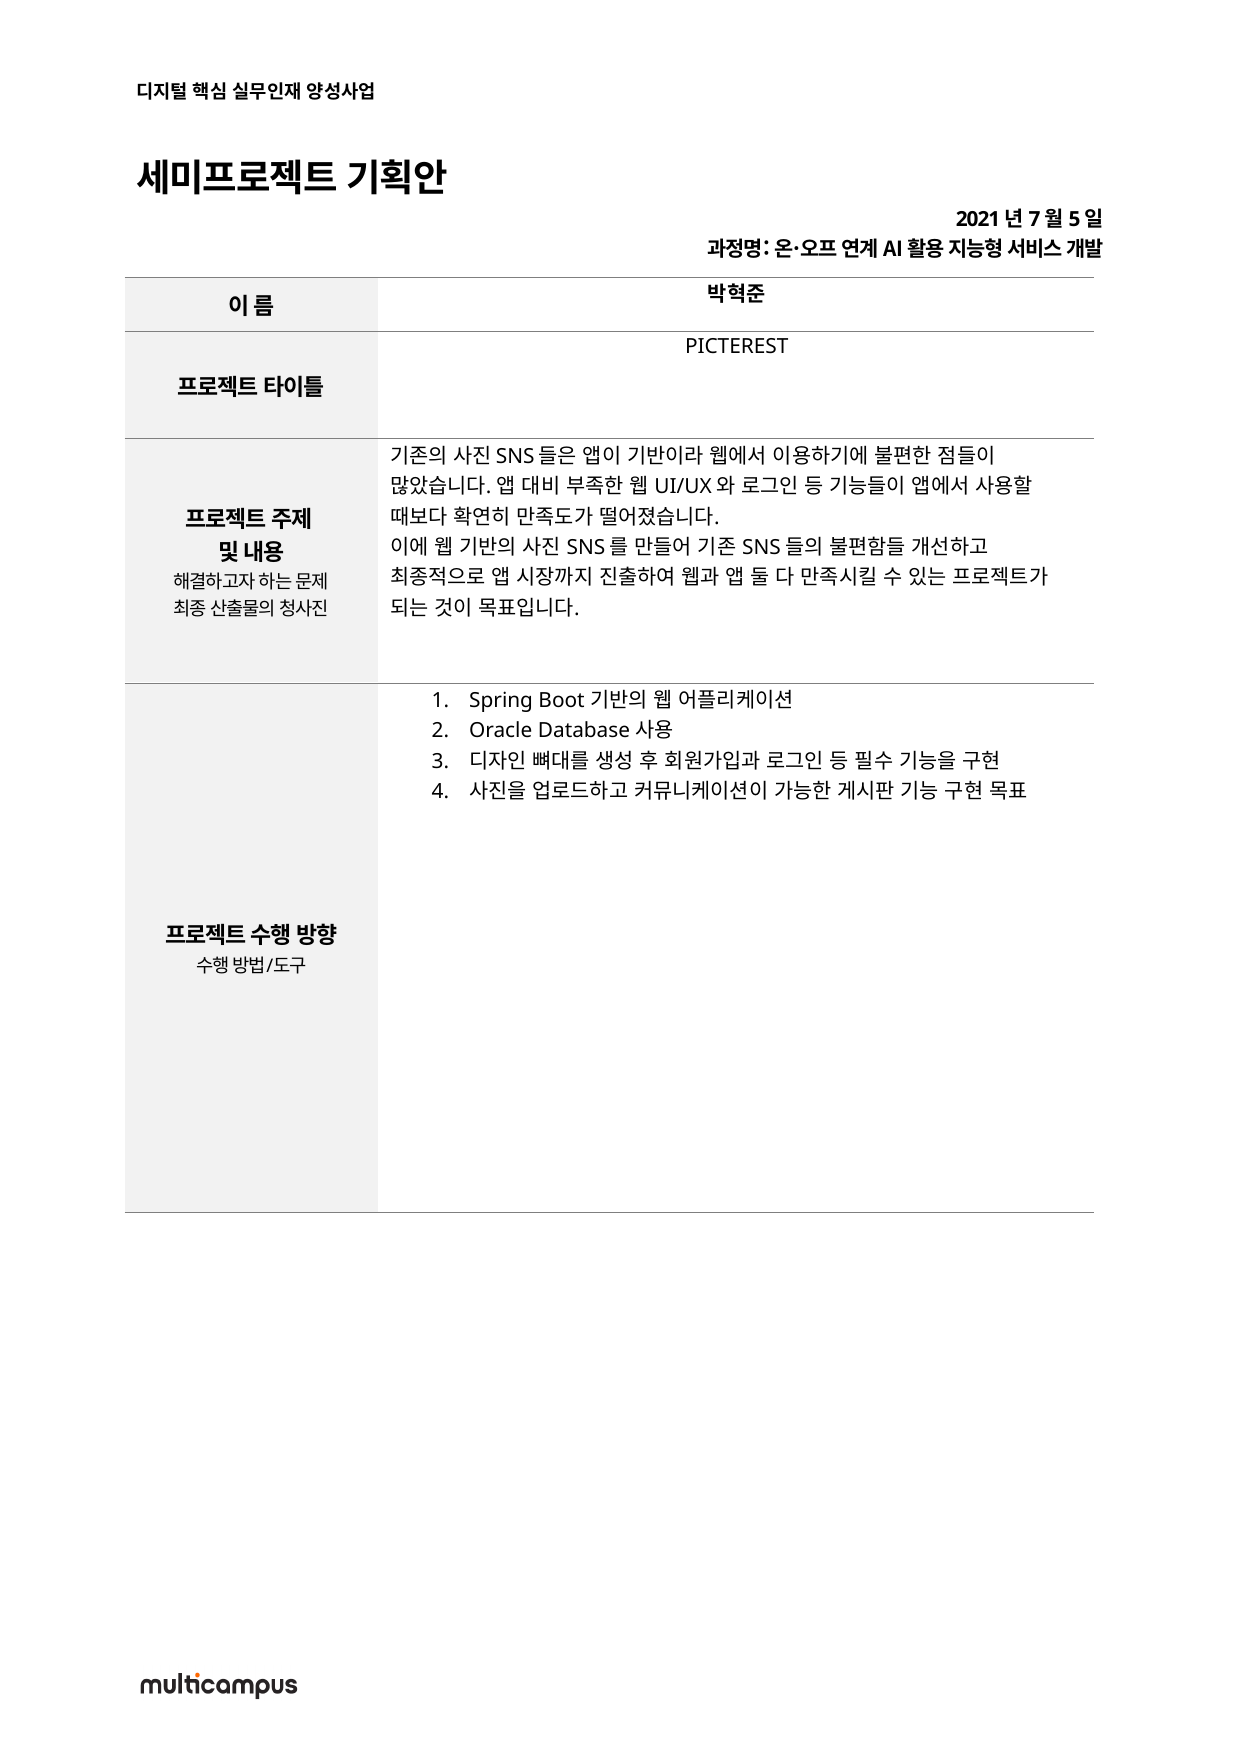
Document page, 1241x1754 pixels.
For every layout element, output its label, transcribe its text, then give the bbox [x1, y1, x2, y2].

picture [135, 1665, 299, 1701]
text 과정명: 온·오프 연계 AI활용 지능형 서비스 개발 [136, 232, 1104, 262]
table_cell PICTEREST [379, 332, 1094, 438]
table_cell 기존의 사진SNS들은 앱이 기반이라 웹에서 이용하기에 불편한 점들이 많았습니다. 앱 대비 부족한 웹 UI/UX와 로그인 등 기능들이 앱에서 사용할 때보다 확연히 만족도가 떨어졌습니다. 이에 웹 기반의 사진 SNS를 만들어 기존 SNS들의 불편함들 개선하고 최종적으로 앱 시장까지 진출하여 웹과 앱 둘 다 만족시킬 수 있는 프로젝트가 되는 것이 목표입니다. [379, 439, 1094, 682]
text 2021년 7월 5일 [136, 202, 1104, 232]
table_cell 프로젝트 타이틀 [125, 332, 378, 438]
table_header 이 름 [125, 278, 378, 331]
text 세미프로젝트 기획안 [136, 148, 1104, 202]
table_header 박혁준 [379, 278, 1094, 331]
table_cell 프로젝트 수행 방향 수행 방법/도구 [125, 684, 378, 1212]
table_cell 프로젝트 주제 및 내용 해결하고자 하는 문제 최종 산출물의 청사진 [125, 439, 378, 682]
table_cell Spring Boot 기반의 웹 어플리케이션 Oracle Database 사용 디자인 뼈대를 생성 후 회원가입과 로그인 등 필수 기능을 구현 사진을 업로드하고 커뮤니케이션이 가능한 게시판 기능 구현 목표 [379, 684, 1094, 1212]
